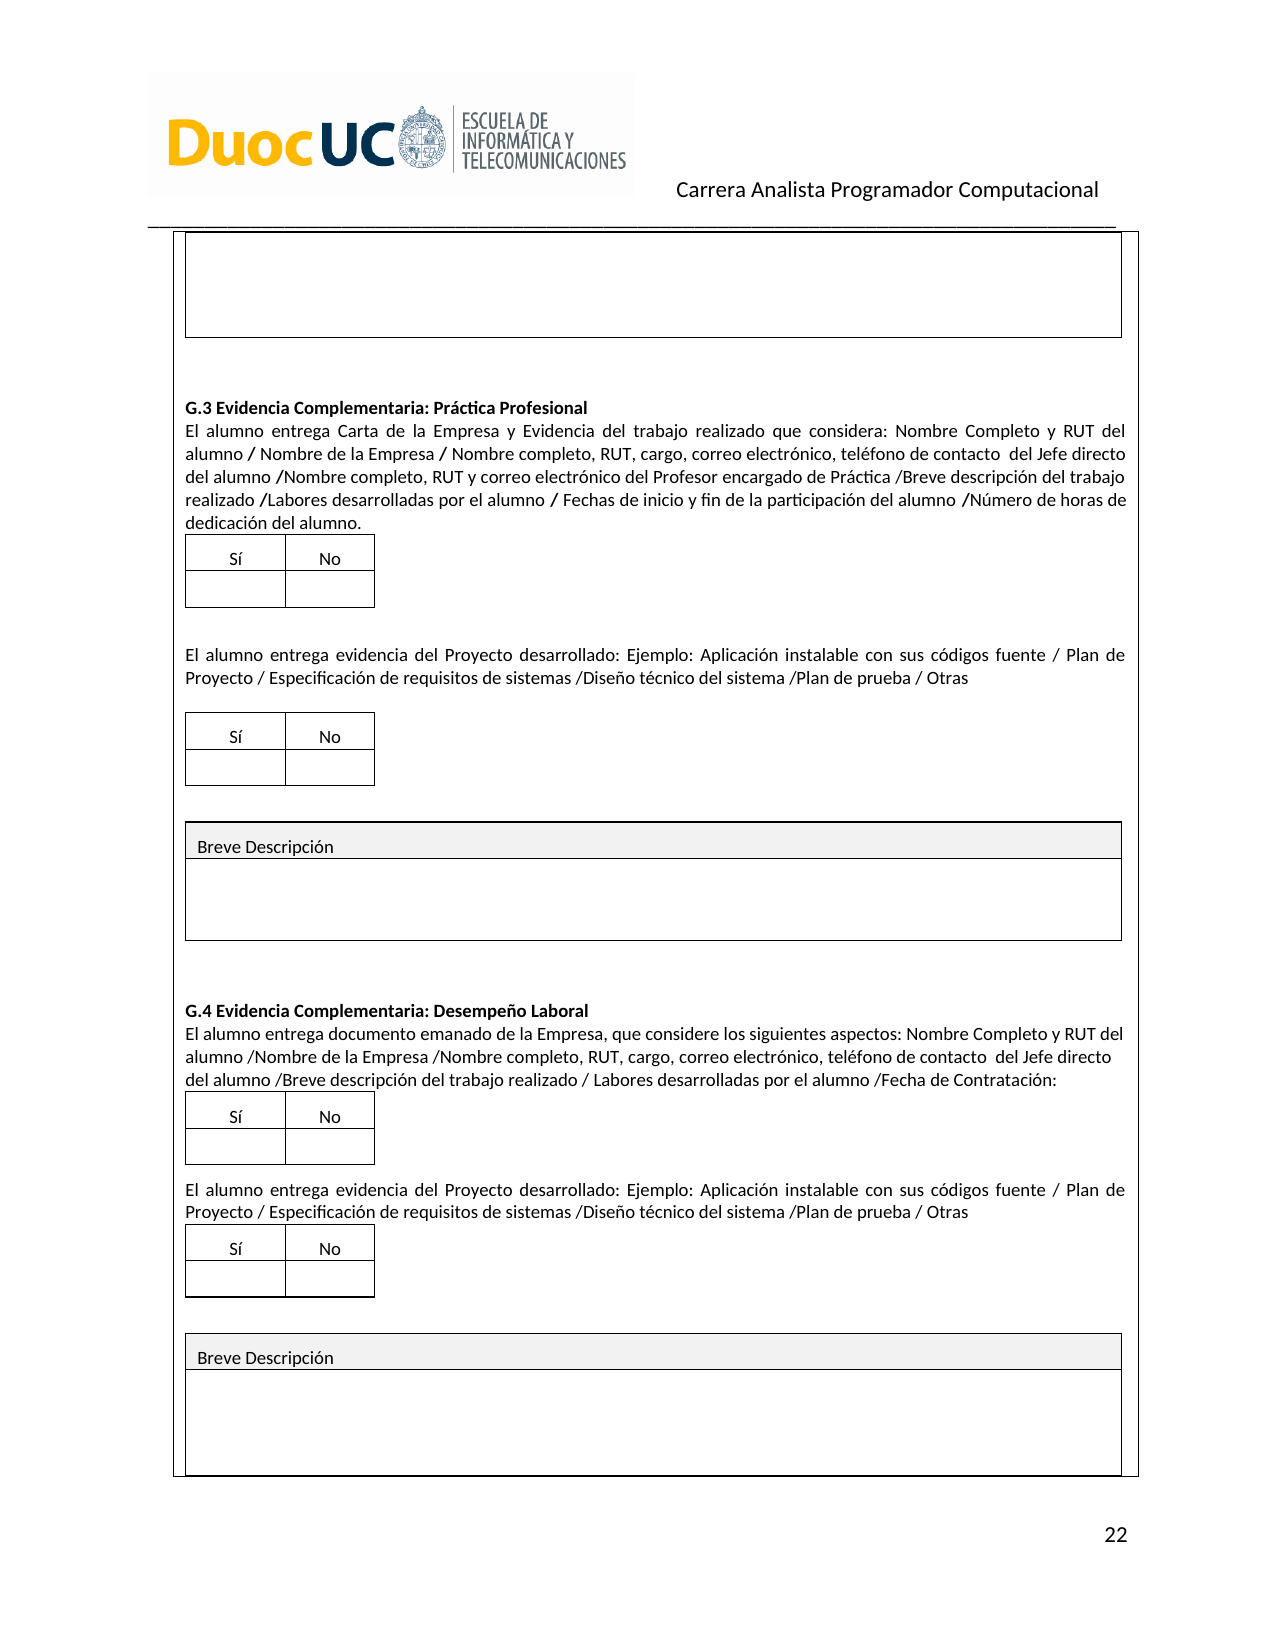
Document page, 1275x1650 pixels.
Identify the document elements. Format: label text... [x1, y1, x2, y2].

picture [147, 73, 636, 197]
